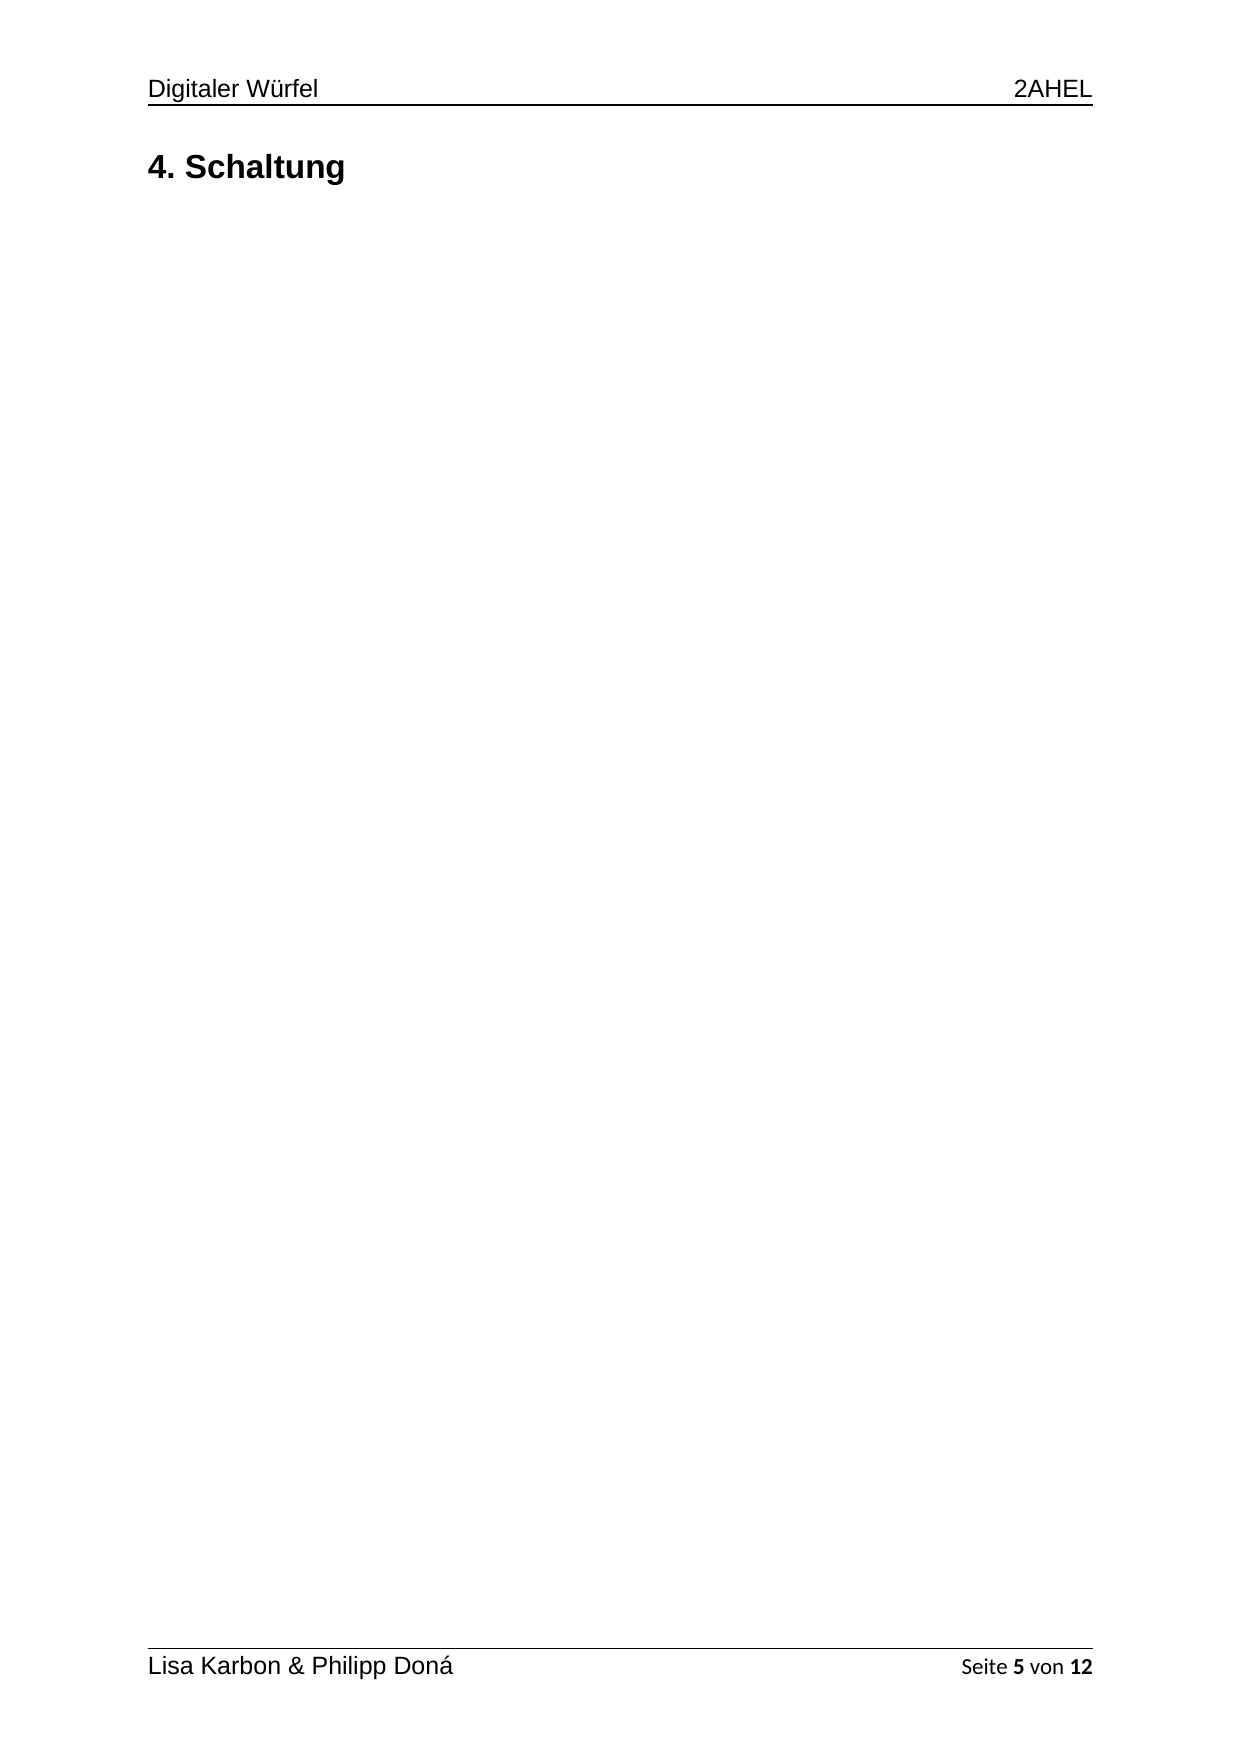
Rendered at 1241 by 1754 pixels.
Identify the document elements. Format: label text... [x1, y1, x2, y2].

text 4. Schaltung [148, 148, 1093, 186]
